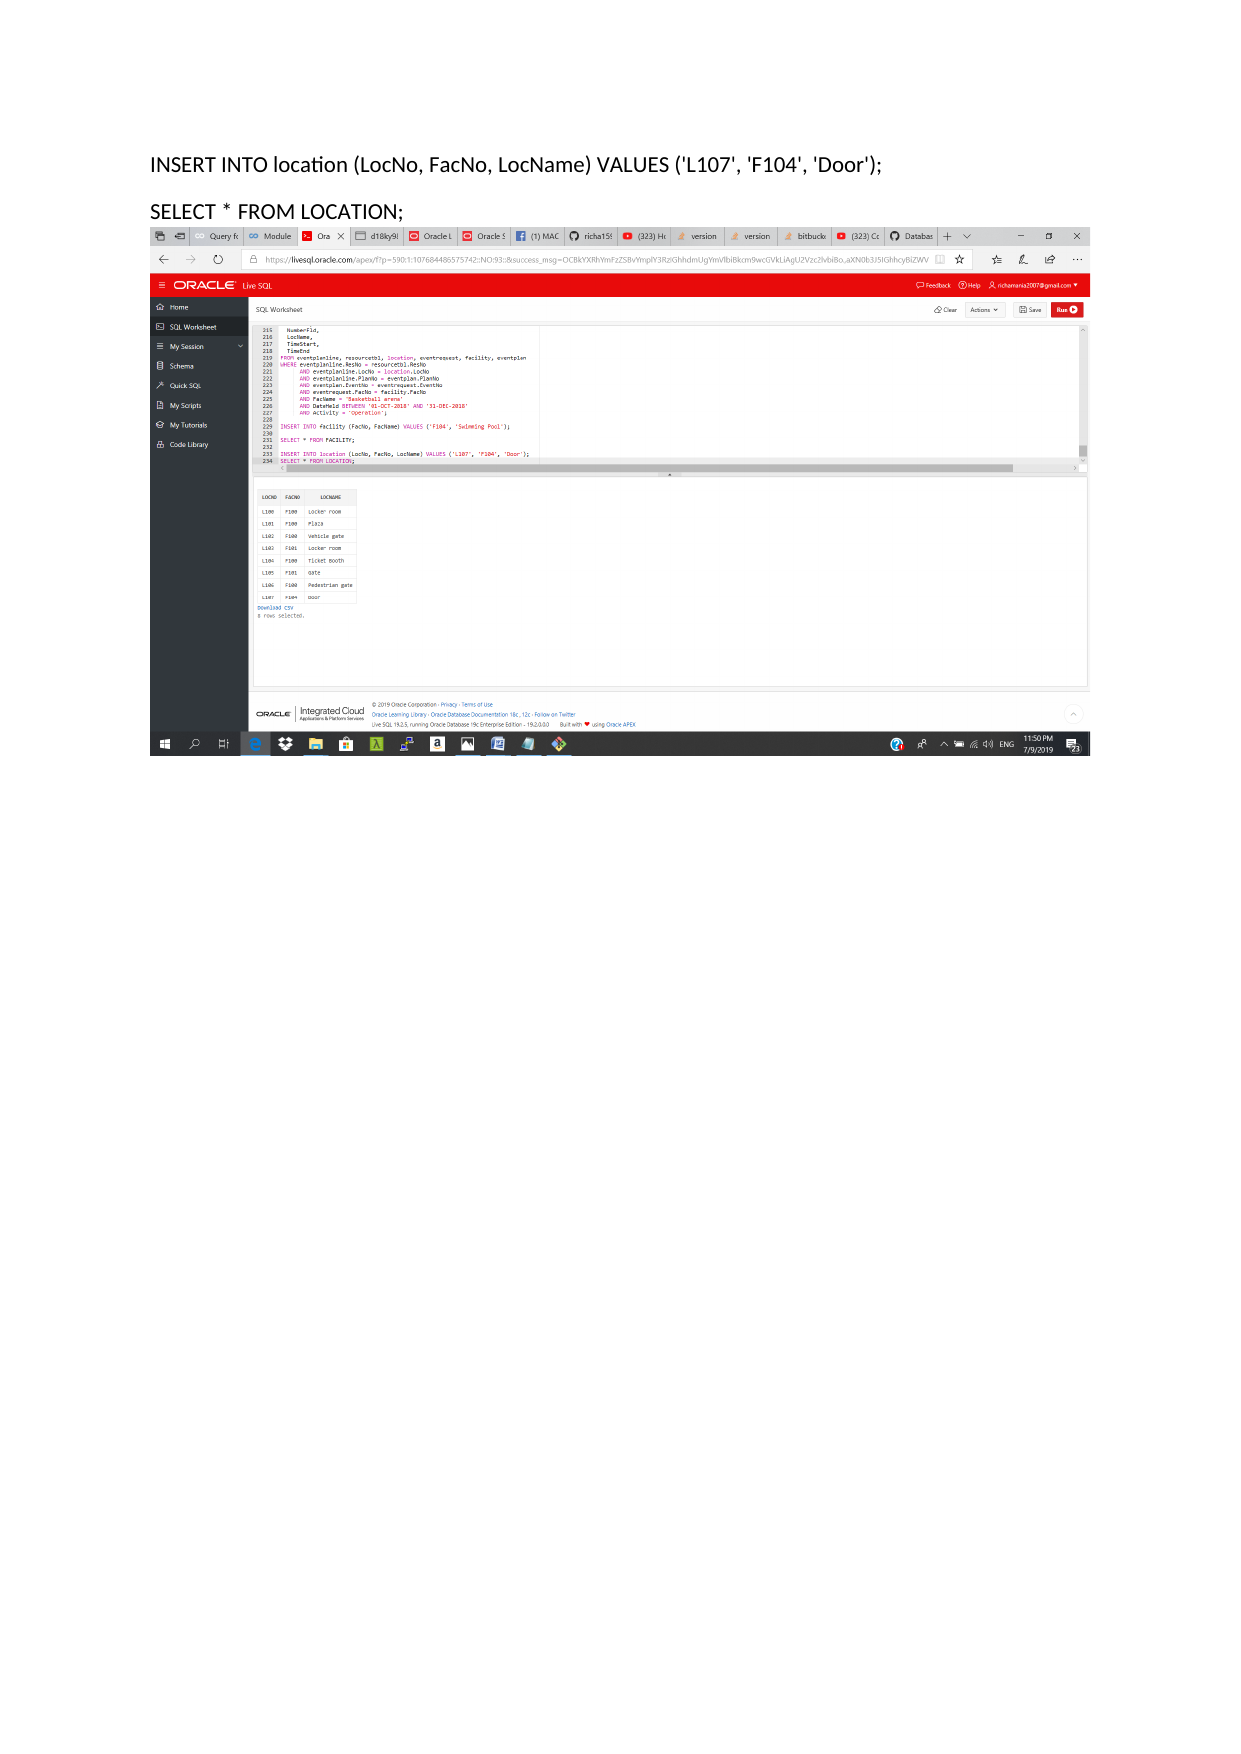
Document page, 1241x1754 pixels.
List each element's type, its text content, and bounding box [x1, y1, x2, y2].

text SELECT * FROM LOCATION; [150, 197, 1090, 227]
text INSERT INTO location (LocNo, FacNo, LocName) VALUES ('L107', 'F104', 'Door'); [150, 150, 1090, 178]
picture [150, 227, 1091, 756]
